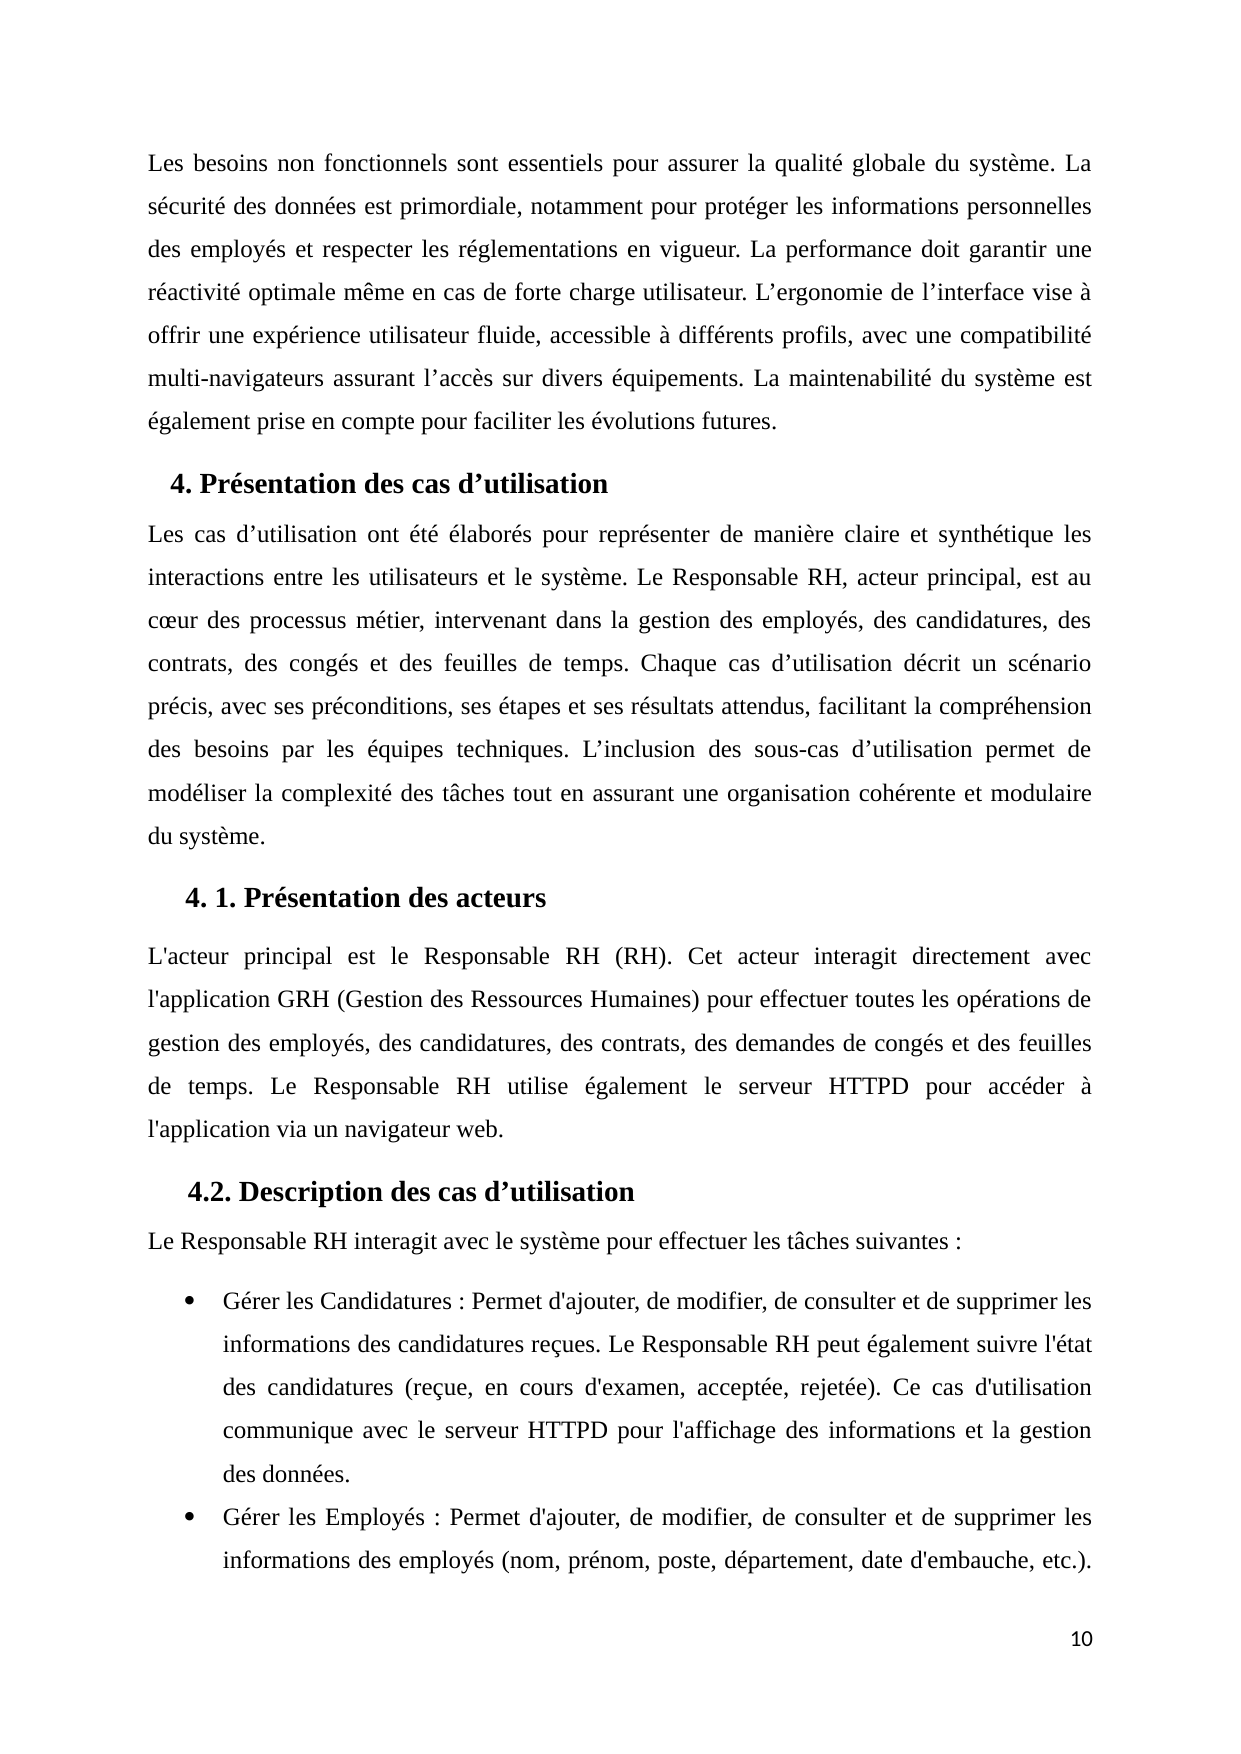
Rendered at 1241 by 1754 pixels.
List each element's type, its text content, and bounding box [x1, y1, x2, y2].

text 4. 1. Présentation des acteurs [185, 881, 1093, 914]
text 4. Présentation des cas d’utilisation [148, 466, 1093, 500]
text Les besoins non fonctionnels sont essentiels pour assurer la qualité globale du système. La sécurité des données est primordiale, notamment pour protéger les informations personnelles des employés et respecter les réglementations en vigueur. La performance doit garantir une réactivité optimale même en cas de forte charge utilisateur. L’ergonomie de l’interface vise à offrir une expérience utilisateur fluide, accessible à différents profils, avec une compatibilité multi-navigateurs assurant l’accès sur divers équipements. La maintenabilité du système est également prise en compte pour faciliter les évolutions futures. [148, 148, 1093, 435]
list Gérer les Candidatures : Permet d'ajouter, de modifier, de consulter et de supprimer les informations des candidatures reçues. Le Responsable RH peut également suivre l'état des candidatures (reçue, en cours d'examen, acceptée, rejetée). Ce cas d'utilisation communique avec le serveur HTTPD pour l'affichage des informations et la gestion des données. [185, 1286, 1093, 1487]
text Le Responsable RH interagit avec le système pour effectuer les tâches suivantes : [148, 1226, 1093, 1255]
text Les cas d’utilisation ont été élaborés pour représenter de manière claire et synthétique les interactions entre les utilisateurs et le système. Le Responsable RH, acteur principal, est au cœur des processus métier, intervenant dans la gestion des employés, des candidatures, des contrats, des congés et des feuilles de temps. Chaque cas d’utilisation décrit un scénario précis, avec ses préconditions, ses étapes et ses résultats attendus, facilitant la compréhension des besoins par les équipes techniques. L’inclusion des sous-cas d’utilisation permet de modéliser la complexité des tâches tout en assurant une organisation cohérente et modulaire du système. [148, 519, 1093, 849]
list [185, 1502, 1093, 1574]
text L'acteur principal est le Responsable RH (RH). Cet acteur interagit directement avec l'application GRH (Gestion des Ressources Humaines) pour effectuer toutes les opérations de gestion des employés, des candidatures, des contrats, des demandes de congés et des feuilles de temps. Le Responsable RH utilise également le serveur HTTPD pour accéder à l'application via un navigateur web. [148, 941, 1093, 1143]
text 4.2. Description des cas d’utilisation [148, 1174, 1093, 1207]
